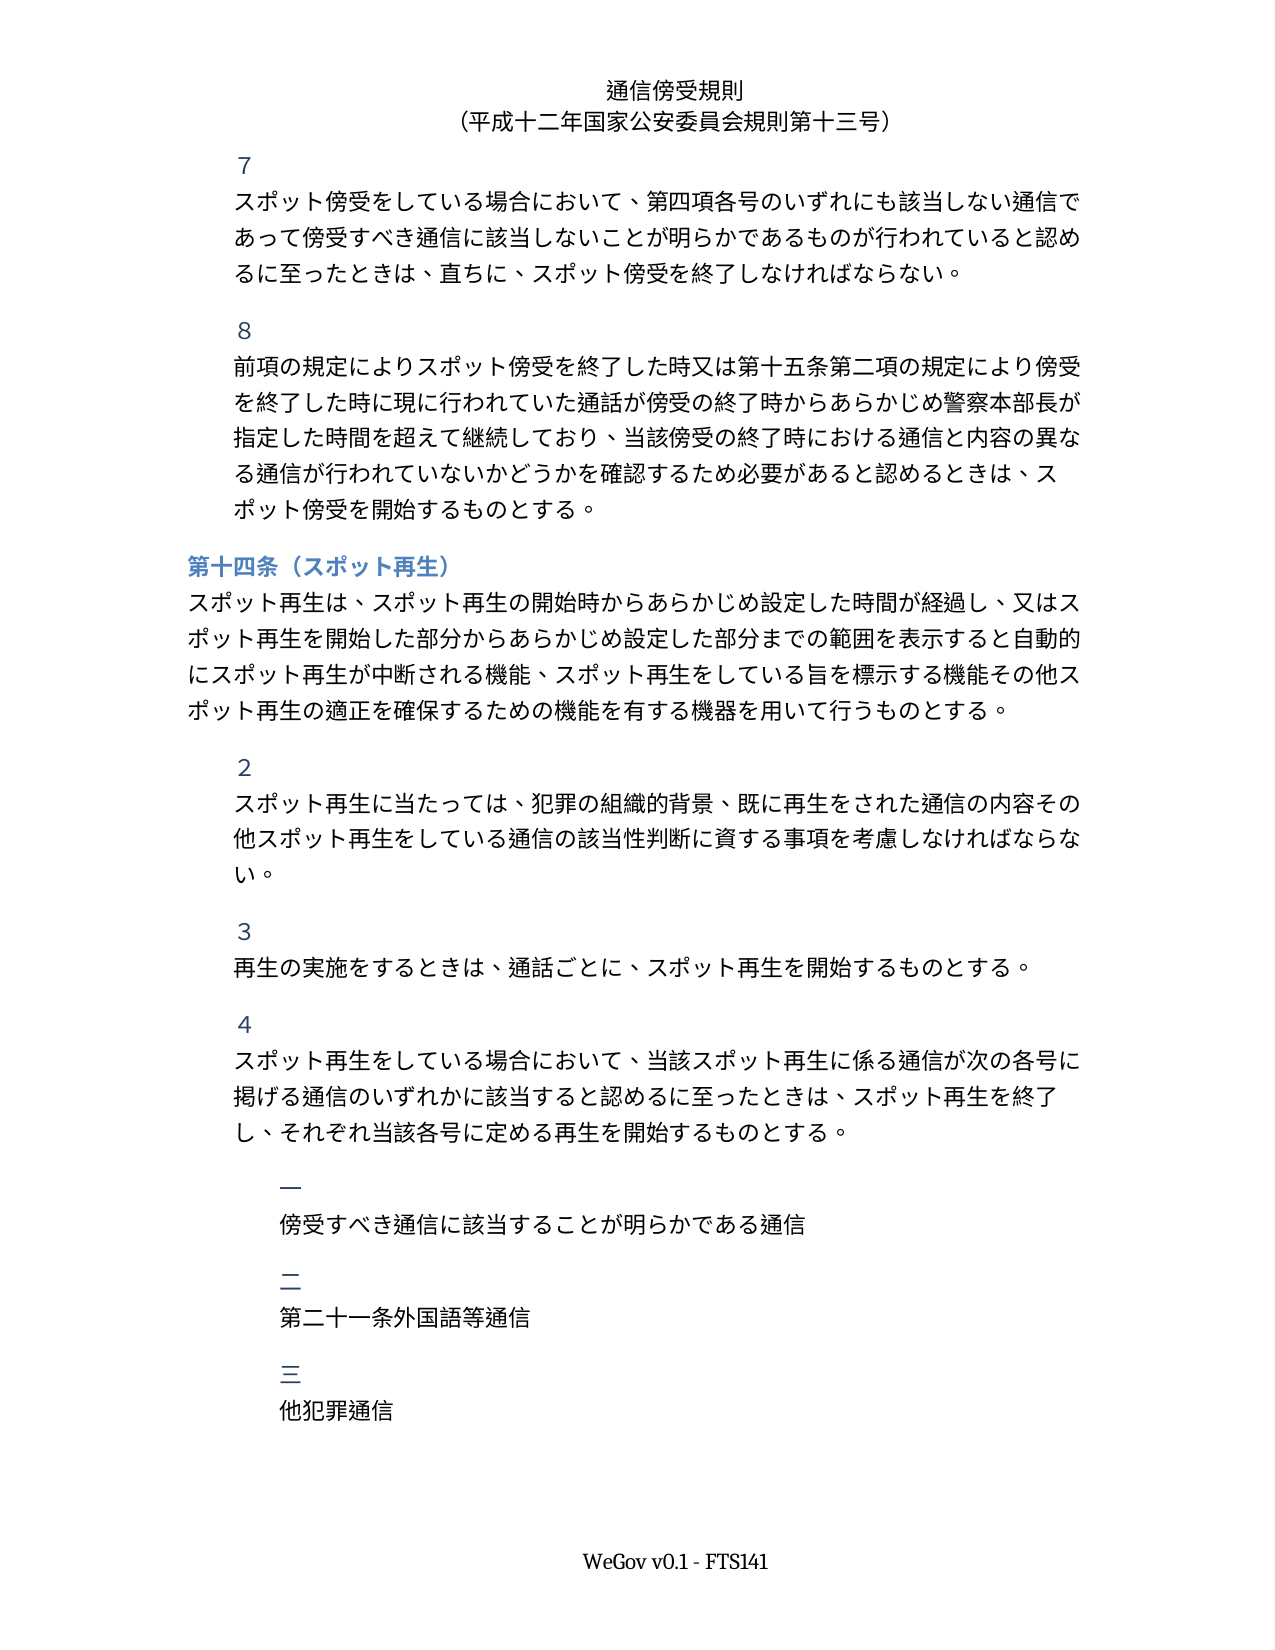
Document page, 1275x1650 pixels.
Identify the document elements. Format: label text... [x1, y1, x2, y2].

subtitle 一 [279, 1173, 1087, 1205]
text スポット再生をしている場合において、当該スポット再生に係る通信が次の各号に掲げる通信のいずれかに該当すると認めるに至ったときは、スポット再生を終了し、それぞれ当該各号に定める再生を開始するものとする。 [233, 1045, 1087, 1148]
text 他犯罪通信 [279, 1395, 1087, 1426]
text スポット傍受をしている場合において、第四項各号のいずれにも該当しない通信であって傍受すべき通信に該当しないことが明らかであるものが行われていると認めるに至ったときは、直ちに、スポット傍受を終了しなければならない。 [233, 186, 1087, 289]
text 第二十一条外国語等通信 [279, 1302, 1087, 1333]
subtitle ７ [233, 150, 1087, 181]
subtitle ３ [233, 916, 1087, 947]
subtitle ４ [233, 1009, 1087, 1040]
subtitle 二 [279, 1266, 1087, 1297]
text 前項の規定によりスポット傍受を終了した時又は第十五条第二項の規定により傍受を終了した時に現に行われていた通話が傍受の終了時からあらかじめ警察本部長が指定した時間を超えて継続しており、当該傍受の終了時における通信と内容の異なる通信が行われていないかどうかを確認するため必要があると認めるときは、スポット傍受を開始するものとする。 [233, 351, 1087, 526]
text スポット再生に当たっては、犯罪の組織的背景、既に再生をされた通信の内容その他スポット再生をしている通信の該当性判断に資する事項を考慮しなければならない。 [233, 787, 1087, 891]
subtitle 第十四条（スポット再生） [187, 551, 1087, 582]
text 傍受すべき通信に該当することが明らかである通信 [279, 1209, 1087, 1241]
text 再生の実施をするときは、通話ごとに、スポット再生を開始するものとする。 [233, 952, 1087, 983]
subtitle 三 [279, 1359, 1087, 1390]
subtitle ８ [233, 314, 1087, 346]
subtitle ２ [233, 752, 1087, 783]
text スポット再生は、スポット再生の開始時からあらかじめ設定した時間が経過し、又はスポット再生を開始した部分からあらかじめ設定した部分までの範囲を表示すると自動的にスポット再生が中断される機能、スポット再生をしている旨を標示する機能その他スポット再生の適正を確保するための機能を有する機器を用いて行うものとする。 [187, 587, 1087, 726]
